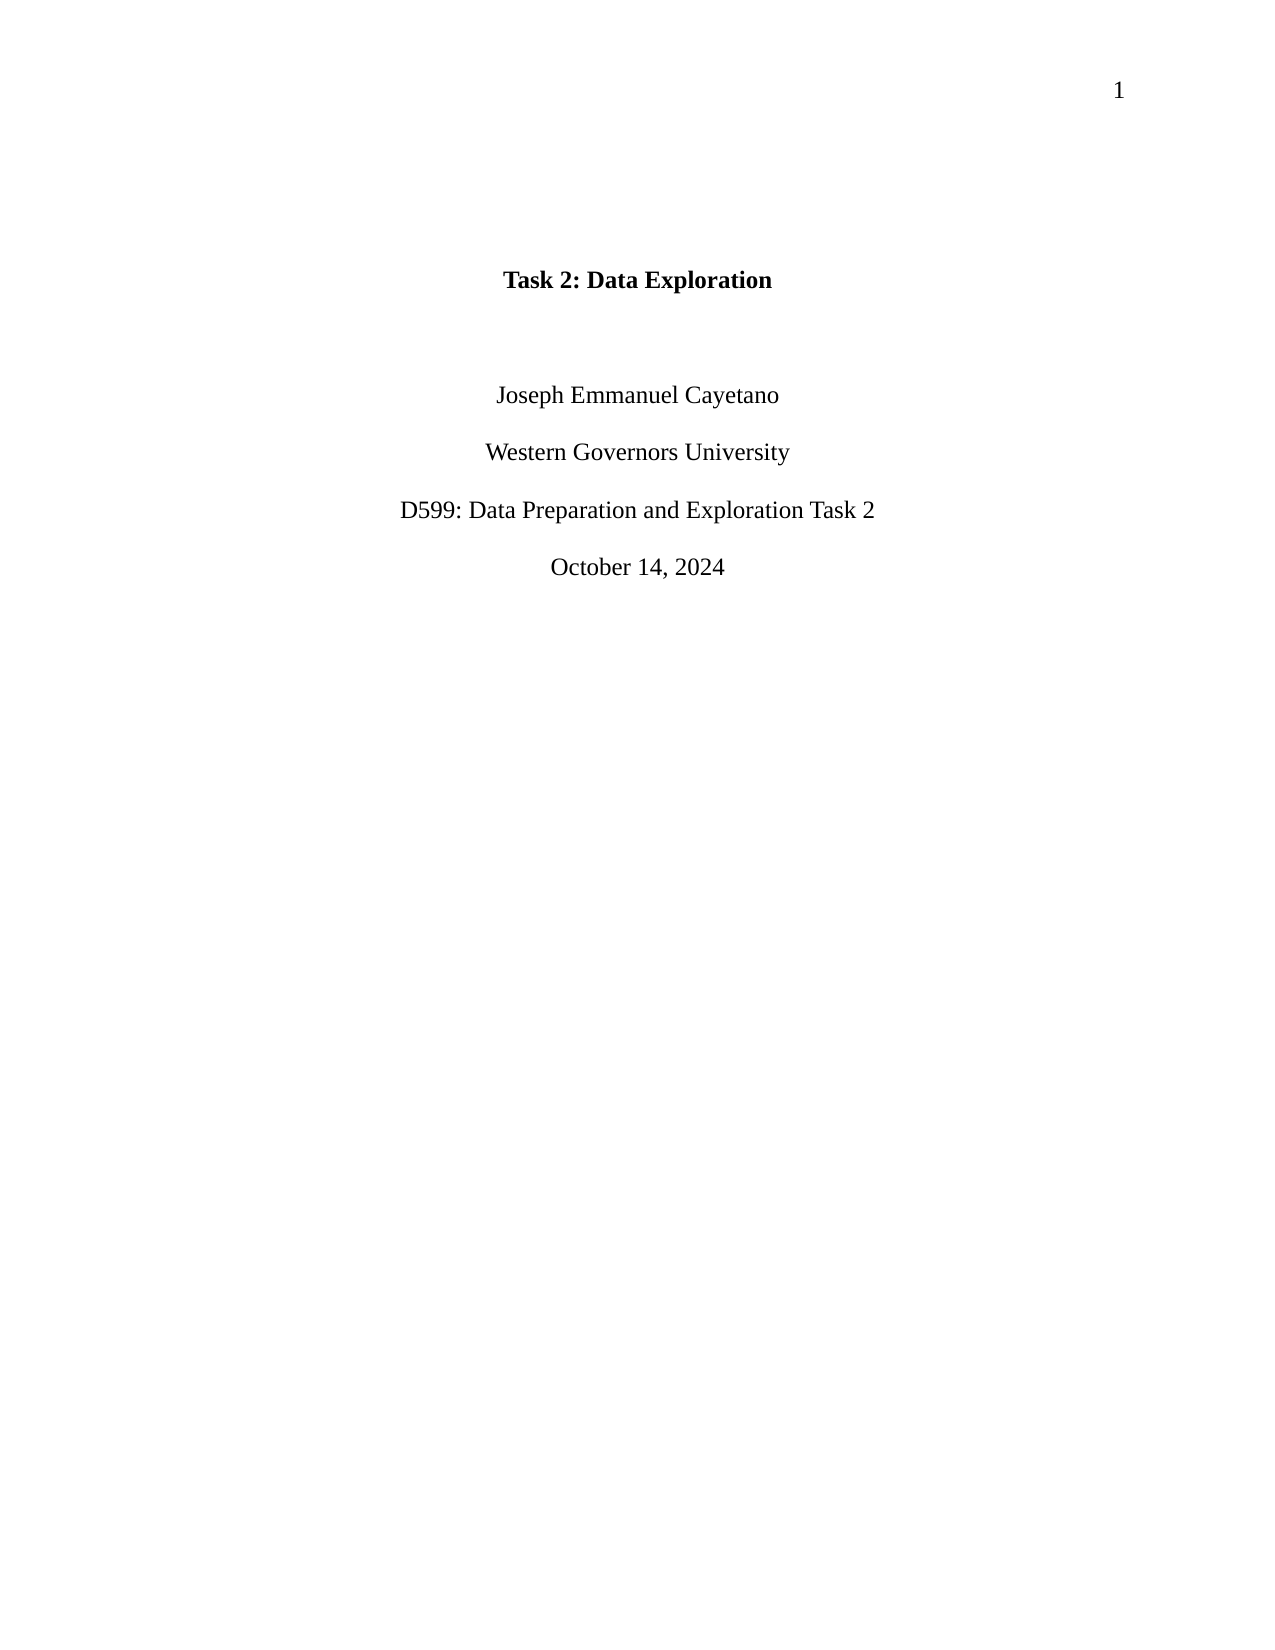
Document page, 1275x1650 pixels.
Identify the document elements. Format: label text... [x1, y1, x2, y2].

text Joseph Emmanuel Cayetano [150, 380, 1125, 409]
text Western Governors University [150, 437, 1125, 466]
text Task 2: Data Exploration [150, 265, 1125, 294]
text October 14, 2024 [150, 552, 1125, 581]
text D599: Data Preparation and Exploration Task 2 [150, 495, 1125, 524]
